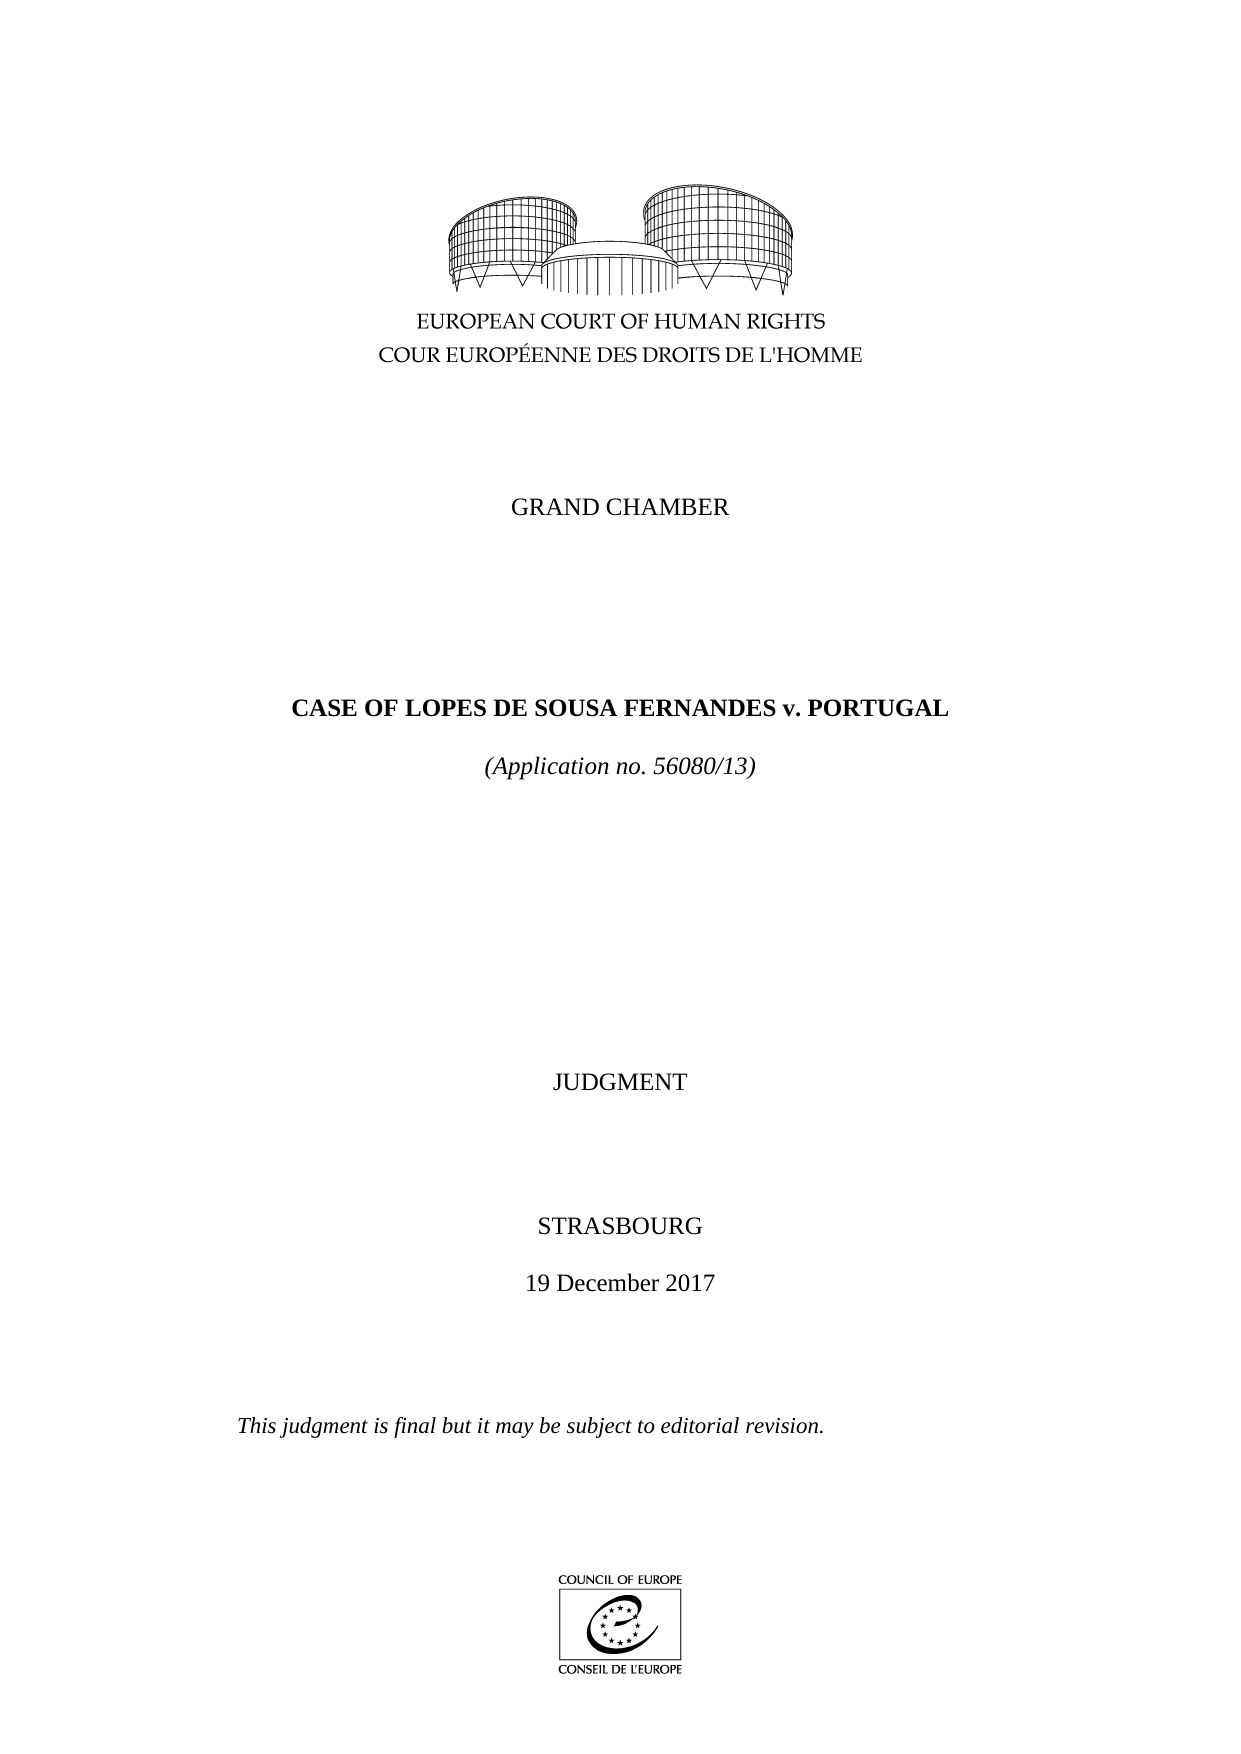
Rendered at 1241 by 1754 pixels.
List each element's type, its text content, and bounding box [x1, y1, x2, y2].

text GRAND CHAMBER [237, 492, 1003, 521]
text 19 December 2017 [237, 1268, 1003, 1297]
text JUDGMENT [237, 1067, 1003, 1096]
text STRASBOURG [237, 1211, 1003, 1240]
text This judgment is final but it may be subject to editorial revision. [237, 1412, 1003, 1438]
text (Application no. 56080/13) [237, 751, 1003, 780]
text CASE OF LOPES DE SOUSA FERNANDES v. PORTUGAL [237, 693, 1003, 722]
picture [556, 1572, 684, 1675]
picture [377, 177, 864, 378]
